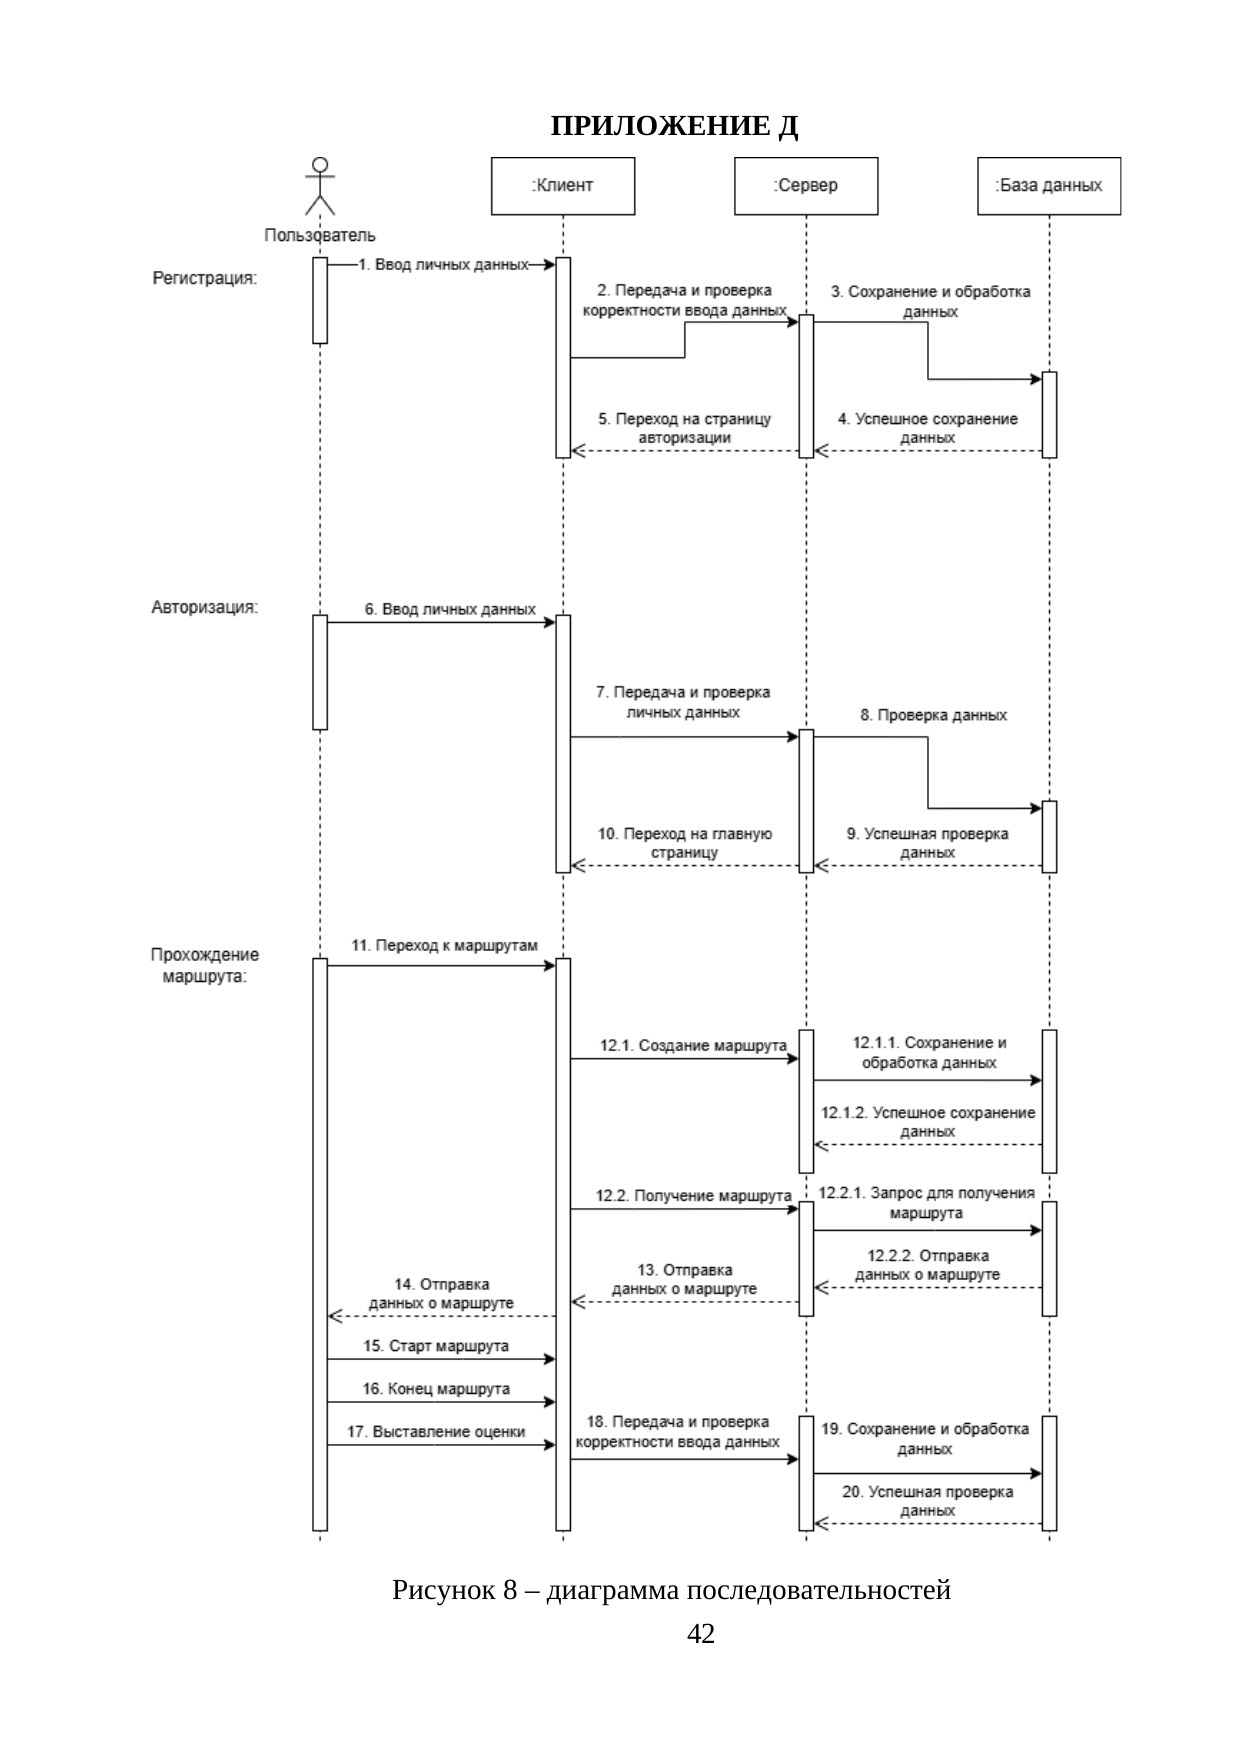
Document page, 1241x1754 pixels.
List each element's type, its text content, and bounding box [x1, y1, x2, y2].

text Рисунок 8 – диаграмма последовательностей [148, 1572, 1122, 1606]
picture [148, 157, 1122, 1546]
